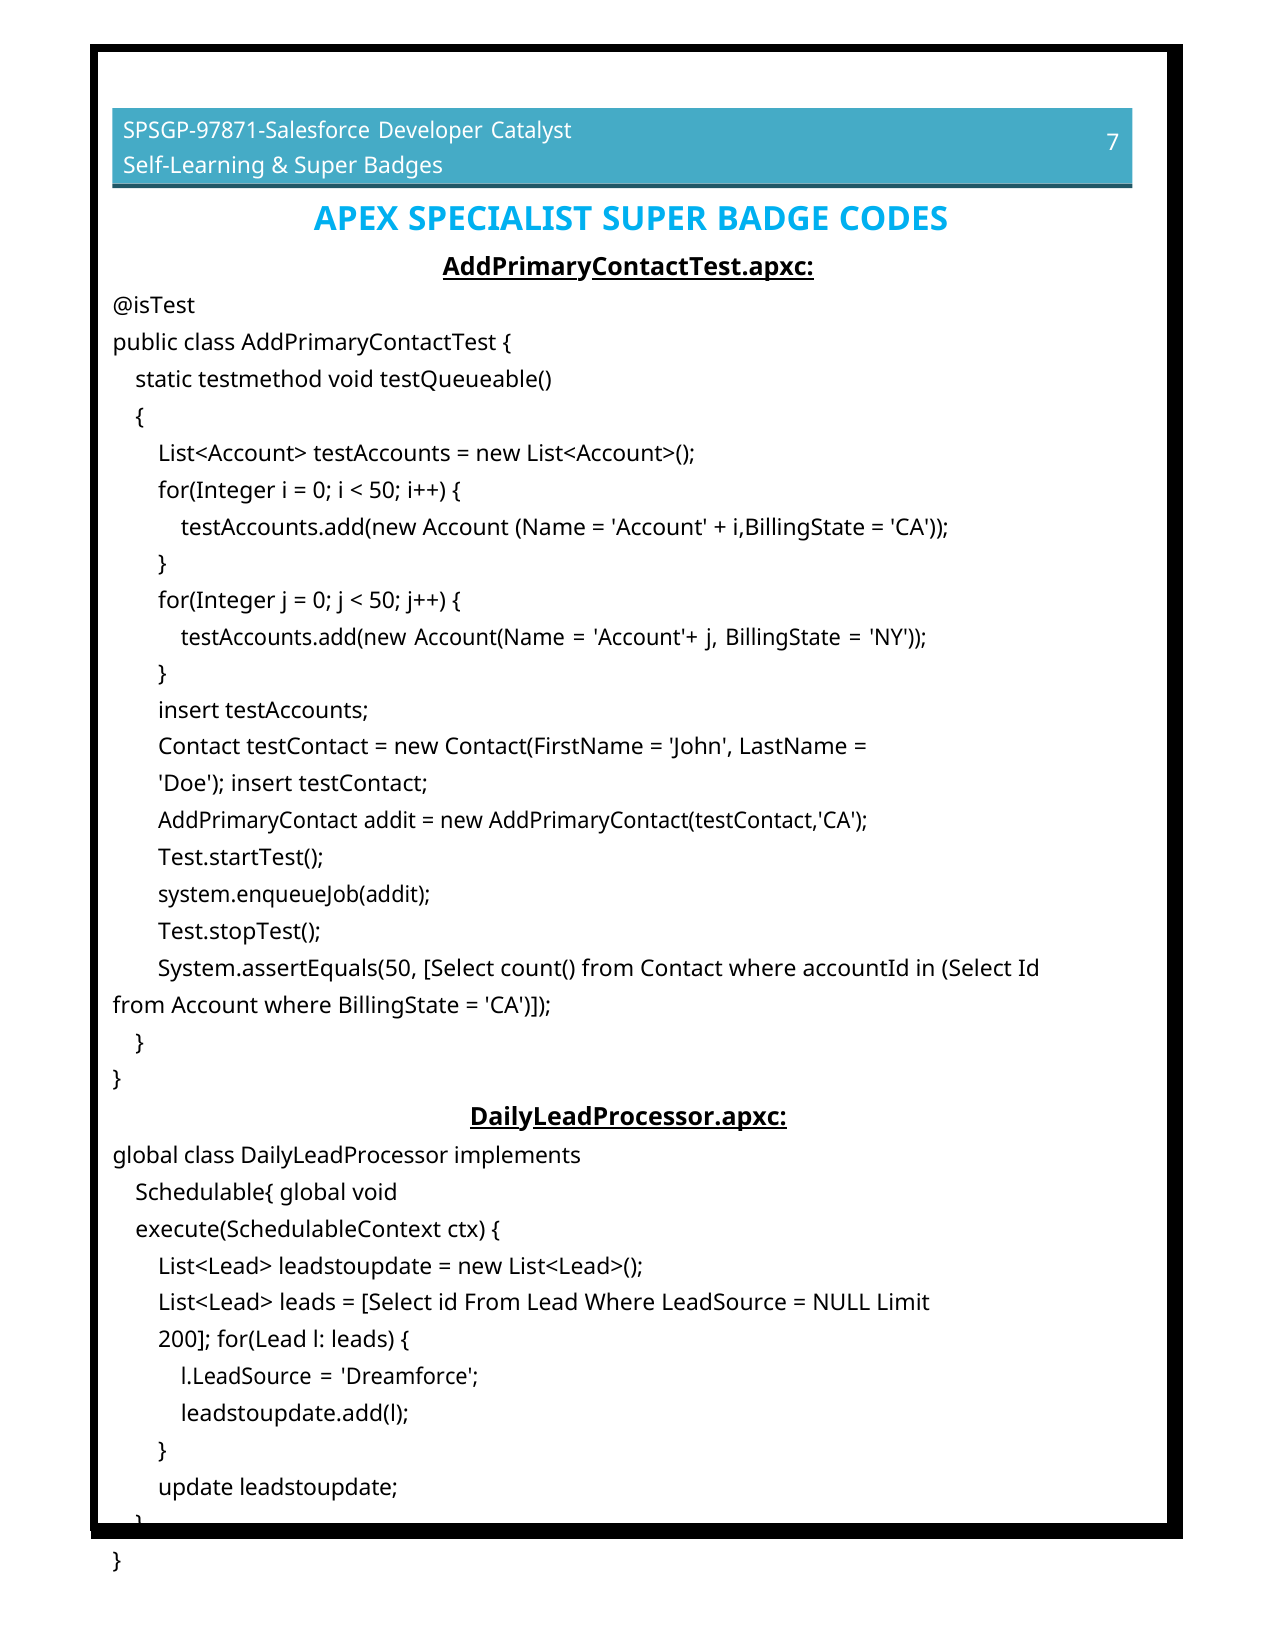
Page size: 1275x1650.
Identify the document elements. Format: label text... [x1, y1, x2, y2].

text } [158, 1434, 1156, 1465]
text System.assertEquals(50, [Select count() from Contact where accountId in (Select Id from Account where BillingState = 'CA')]); [112, 952, 1096, 1020]
text l.LeadSource = 'Dreamforce'; leadstoupdate.add(l); [181, 1360, 654, 1428]
text insert testAccounts; [158, 693, 1156, 725]
subtitle AddPrimaryContactTest.apxc: [222, 249, 1034, 283]
text testAccounts.add(new Account (Name = 'Account' + i,BillingState = 'CA')); [181, 511, 1156, 542]
text public class AddPrimaryContactTest { static testmethod void testQueueable() { [112, 326, 556, 431]
text List<Lead> leadstoupdate = new List<Lead>(); [158, 1250, 1156, 1281]
subtitle DailyLeadProcessor.apxc: [222, 1098, 1034, 1132]
text } [112, 1544, 1156, 1575]
text } [100, 1062, 133, 1094]
text global class DailyLeadProcessor implements Schedulable{ global void execute(SchedulableContext ctx) { [112, 1139, 707, 1244]
subtitle APEX SPECIALIST SUPER BADGE CODES [222, 195, 1040, 241]
text } [135, 1507, 1156, 1538]
text List<Lead> leads = [Select id From Lead Where LeadSource = NULL Limit 200]; for(Lead l: leads) { [158, 1286, 987, 1354]
text Self-Learning & Super Badges 7 [123, 142, 1156, 181]
text } [158, 547, 1156, 578]
text List<Account> testAccounts = new List<Account>(); for(Integer i = 0; i < 50; i++) { [158, 437, 707, 505]
text system.enqueueJob(addit); Test.stopTest(); [158, 878, 514, 946]
text } [158, 657, 1156, 688]
text } [135, 1026, 1156, 1057]
text @isTest [112, 289, 1156, 321]
text update leadstoupdate; [158, 1471, 1156, 1502]
text Contact testContact = new Contact(FirstName = 'John', LastName = 'Doe'); insert testContact; [158, 730, 914, 798]
text SPSGP-97871-Salesforce Developer Catalyst [123, 121, 1156, 142]
text AddPrimaryContact addit = new AddPrimaryContact(testContact,'CA'); Test.startTest(); [158, 804, 914, 872]
text for(Integer j = 0; j < 50; j++) { [158, 584, 1156, 615]
text testAccounts.add(new Account(Name = 'Account'+ j, BillingState = 'NY')); [181, 620, 1156, 652]
